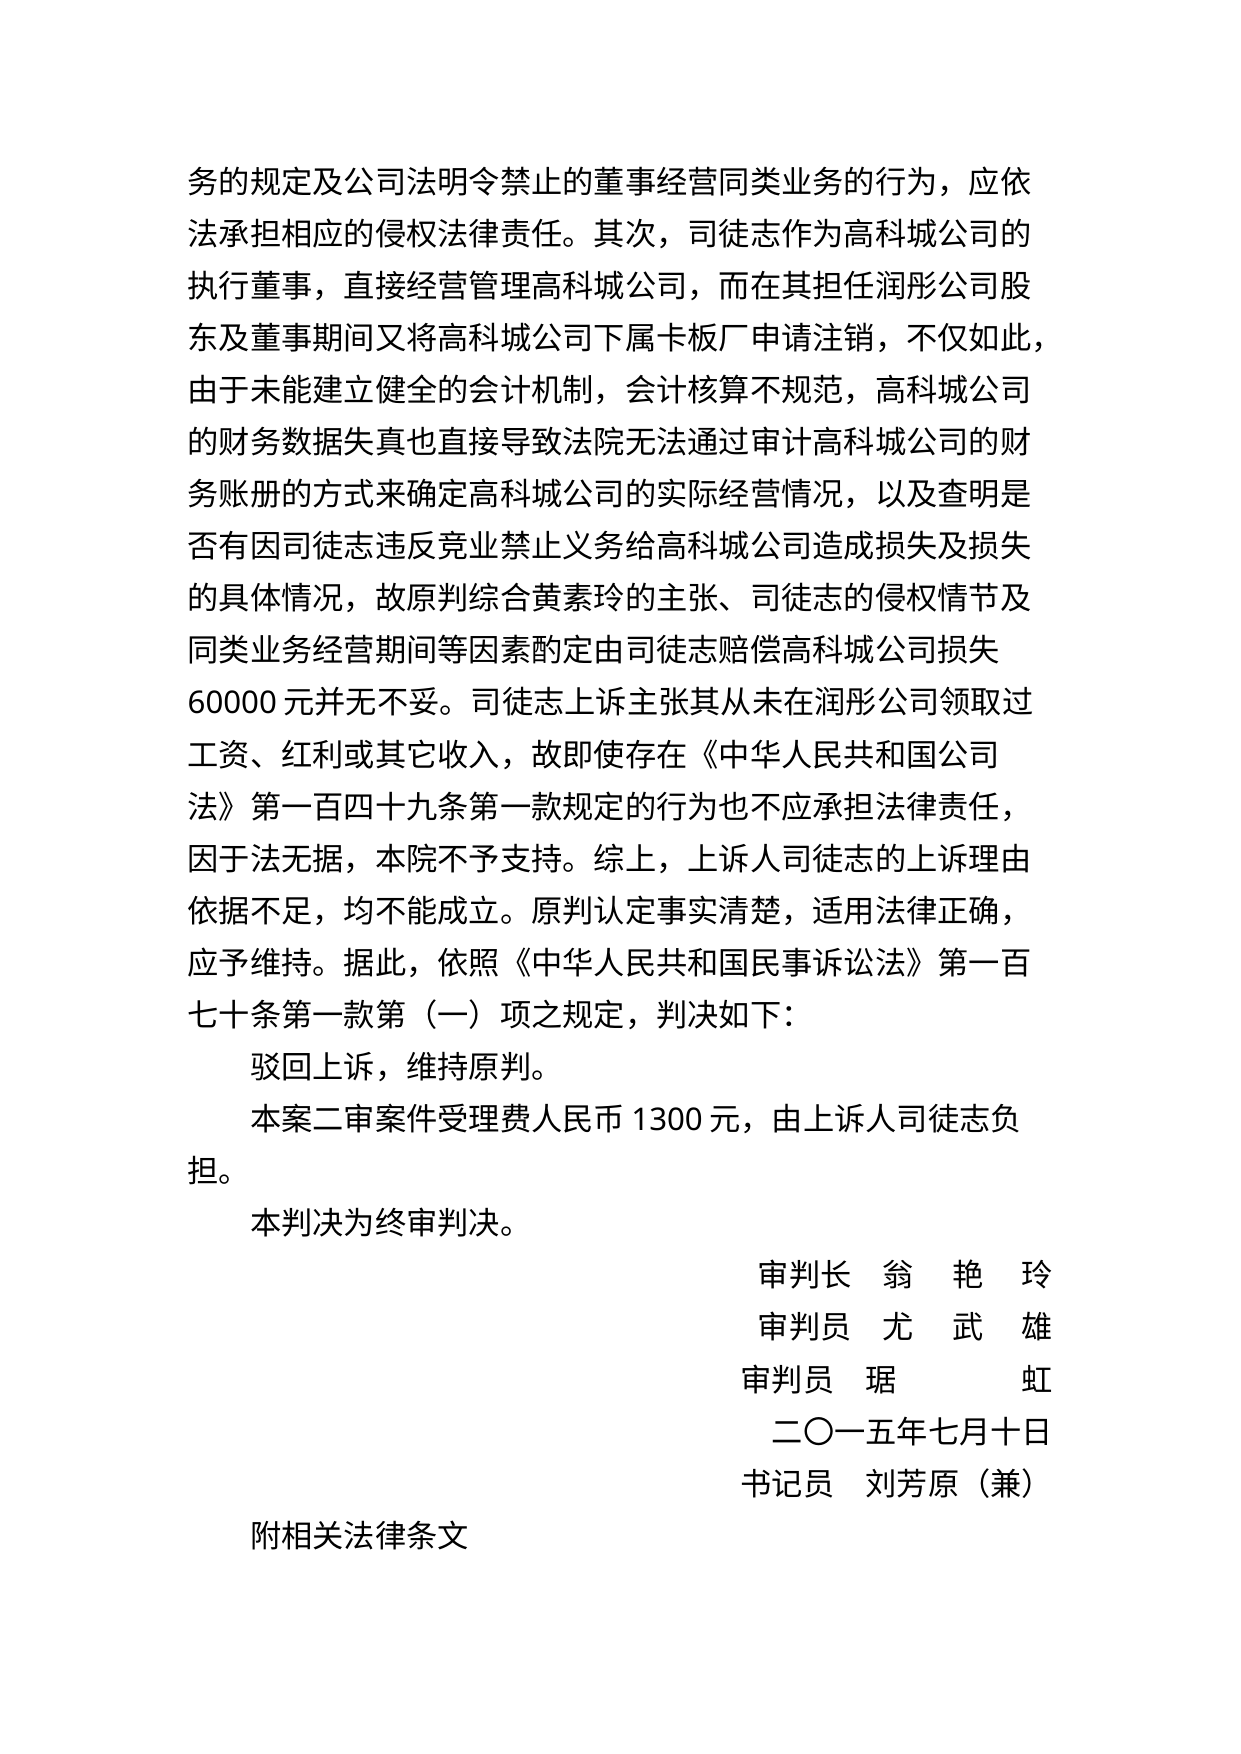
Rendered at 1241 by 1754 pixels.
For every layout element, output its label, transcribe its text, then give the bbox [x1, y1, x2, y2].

text 审判长 翁 艳 玲 [187, 1244, 1053, 1296]
text 审判员 琚 虹 [187, 1348, 1053, 1400]
text 二〇一五年七月十日 [187, 1400, 1053, 1452]
text 驳回上诉，维持原判。 [187, 1035, 1053, 1087]
text 附相关法律条文 [187, 1504, 1053, 1556]
text 审判员 尤 武 雄 [187, 1296, 1053, 1348]
text 本案二审案件受理费人民币1300元，由上诉人司徒志负担。 [187, 1087, 1053, 1192]
text 书记员 刘芳原（兼） [187, 1452, 1053, 1504]
text 本判决为终审判决。 [187, 1192, 1053, 1244]
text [187, 150, 1053, 1035]
